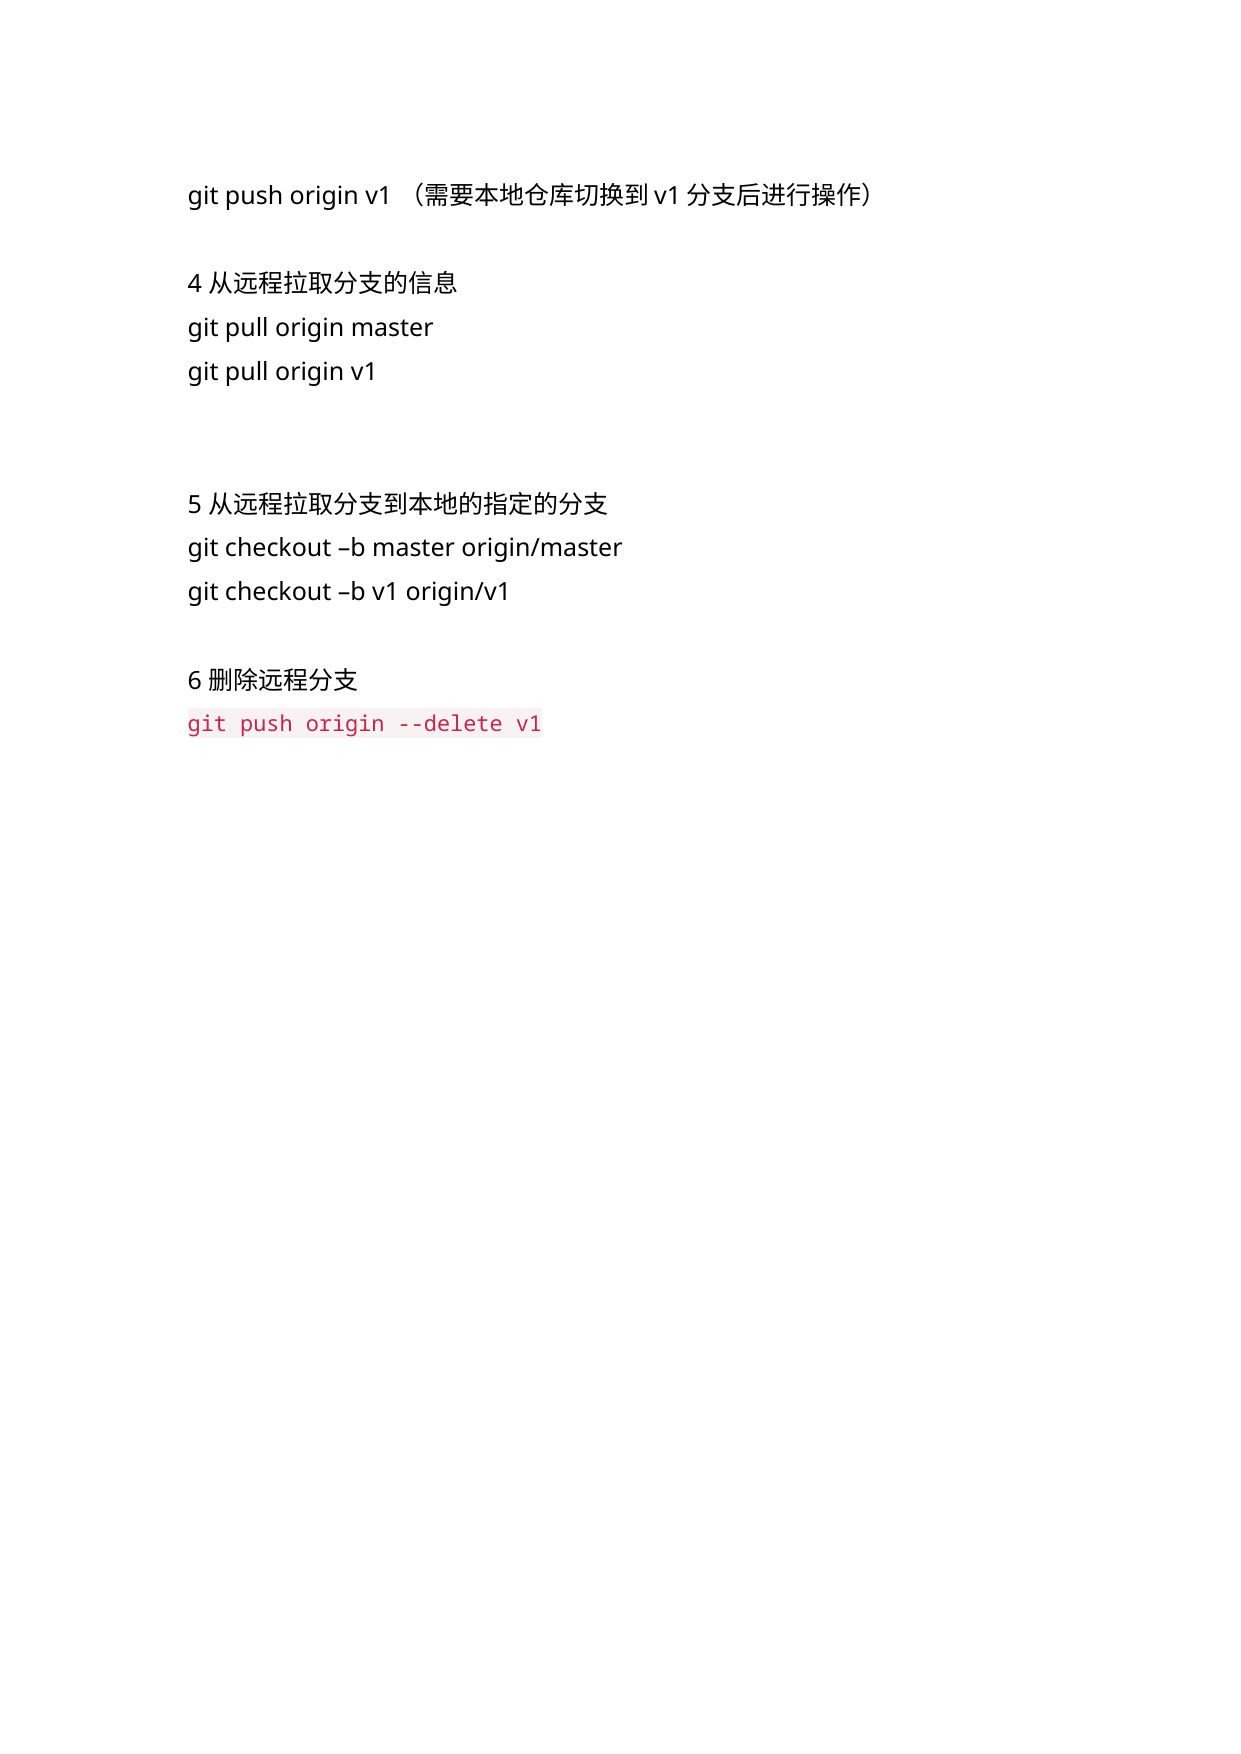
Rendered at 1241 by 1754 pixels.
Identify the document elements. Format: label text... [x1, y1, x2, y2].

text 5 从远程拉取分支到本地的指定的分支 [187, 480, 1053, 524]
text git push origin v1 （需要本地仓库切换到v1分支后进行操作） [187, 172, 1053, 216]
text git pull origin v1 [187, 348, 1053, 392]
text git push origin --delete v1 [187, 701, 1053, 745]
text 4 从远程拉取分支的信息 [187, 260, 1053, 304]
text 6 删除远程分支 [187, 657, 1053, 701]
text git checkout –b v1 origin/v1 [187, 568, 1053, 613]
text git checkout –b master origin/master [187, 524, 1053, 568]
text git pull origin master [187, 304, 1053, 348]
